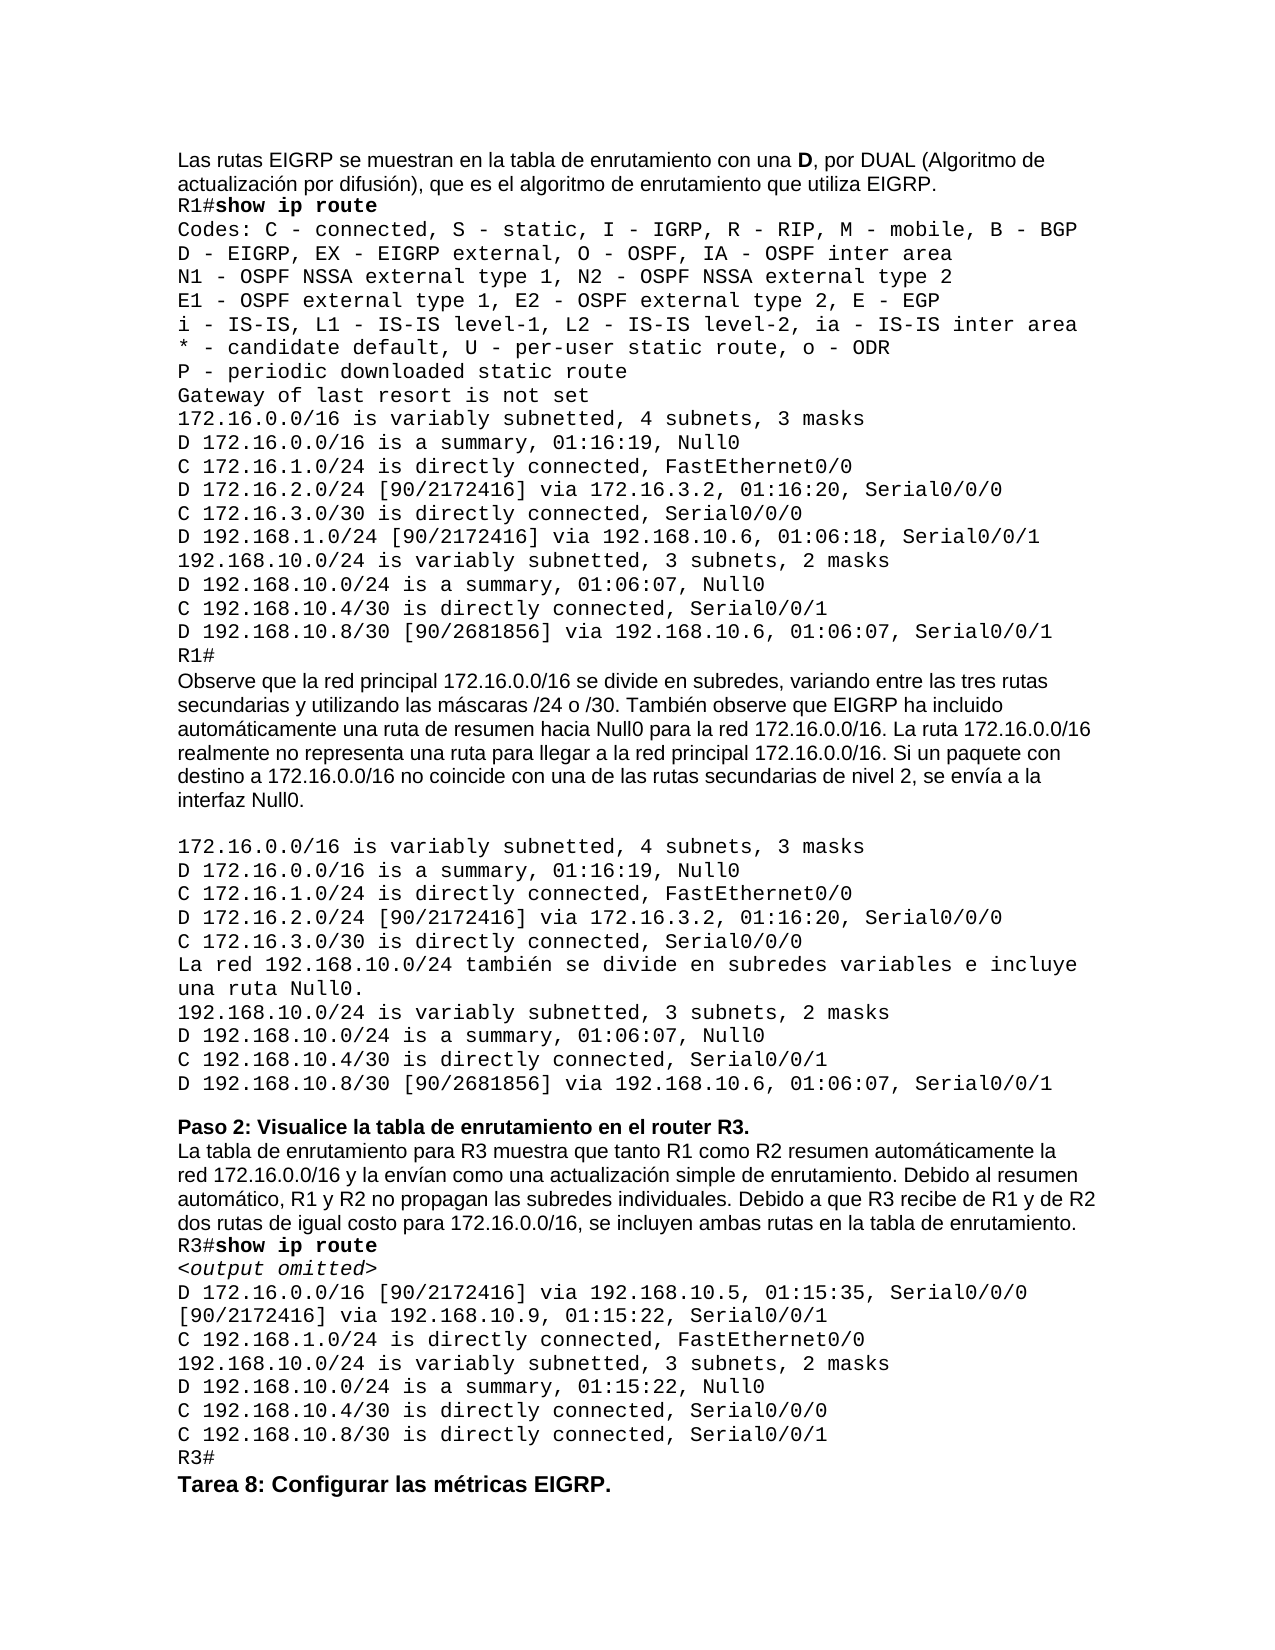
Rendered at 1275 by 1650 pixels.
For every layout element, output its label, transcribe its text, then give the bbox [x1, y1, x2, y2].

text Observe que la red principal 172.16.0.0/16 se divide en subredes, variando entre las tres rutas secundarias y utilizando las máscaras /24 o /30. También observe que EIGRP ha incluido automáticamente una ruta de resumen hacia Null0 para la red 172.16.0.0/16. La ruta 172.16.0.0/16 realmente no representa una ruta para llegar a la red principal 172.16.0.0/16. Si un paquete con destino a 172.16.0.0/16 no coincide con una de las rutas secundarias de nivel 2, se envía a la interfaz Null0. [177, 668, 1098, 812]
text R3#show ip route [177, 1234, 1098, 1258]
text C 192.168.10.4/30 is directly connected, Serial0/0/1 [177, 597, 1098, 621]
text D 172.16.0.0/16 is a summary, 01:16:19, Null0 [177, 860, 1098, 883]
text 192.168.10.0/24 is variably subnetted, 3 subnets, 2 masks [177, 550, 1098, 574]
text * - candidate default, U - per-user static route, o - ODR [177, 337, 1098, 361]
text D 192.168.10.8/30 [90/2681856] via 192.168.10.6, 01:06:07, Serial0/0/1 [177, 1073, 1098, 1096]
text R1#show ip route [177, 196, 1098, 219]
text <output omitted> [177, 1258, 1098, 1282]
text Paso 2: Visualice la tabla de enrutamiento en el router R3. [177, 1115, 1098, 1139]
text 192.168.10.0/24 is variably subnetted, 3 subnets, 2 masks [177, 1353, 1098, 1376]
text D 192.168.10.8/30 [90/2681856] via 192.168.10.6, 01:06:07, Serial0/0/1 [177, 621, 1098, 645]
text red 172.16.0.0/16 y la envían como una actualización simple de enrutamiento. Debido al resumen [177, 1163, 1098, 1187]
text R1# [177, 645, 1098, 668]
text La red 192.168.10.0/24 también se divide en subredes variables e incluye una ruta Null0. [177, 954, 1098, 1002]
text E1 - OSPF external type 1, E2 - OSPF external type 2, E - EGP [177, 290, 1098, 314]
text [90/2172416] via 192.168.10.9, 01:15:22, Serial0/0/1 [177, 1306, 1098, 1329]
text D 172.16.2.0/24 [90/2172416] via 172.16.3.2, 01:16:20, Serial0/0/0 [177, 479, 1098, 503]
text Gateway of last resort is not set [177, 385, 1098, 408]
text C 192.168.1.0/24 is directly connected, FastEthernet0/0 [177, 1329, 1098, 1353]
text i - IS-IS, L1 - IS-IS level-1, L2 - IS-IS level-2, ia - IS-IS inter area [177, 314, 1098, 337]
text C 172.16.1.0/24 is directly connected, FastEthernet0/0 [177, 883, 1098, 907]
text C 172.16.1.0/24 is directly connected, FastEthernet0/0 [177, 456, 1098, 479]
text D 172.16.0.0/16 [90/2172416] via 192.168.10.5, 01:15:35, Serial0/0/0 [177, 1282, 1098, 1306]
text actualización por difusión), que es el algoritmo de enrutamiento que utiliza EIGRP. [177, 172, 1098, 196]
text 172.16.0.0/16 is variably subnetted, 4 subnets, 3 masks [177, 836, 1098, 860]
text D 192.168.10.0/24 is a summary, 01:15:22, Null0 [177, 1376, 1098, 1400]
text P - periodic downloaded static route [177, 361, 1098, 385]
text D 172.16.0.0/16 is a summary, 01:16:19, Null0 [177, 432, 1098, 456]
text D - EIGRP, EX - EIGRP external, O - OSPF, IA - OSPF inter area [177, 243, 1098, 266]
text C 192.168.10.4/30 is directly connected, Serial0/0/1 [177, 1049, 1098, 1073]
text 192.168.10.0/24 is variably subnetted, 3 subnets, 2 masks [177, 1002, 1098, 1025]
text N1 - OSPF NSSA external type 1, N2 - OSPF NSSA external type 2 [177, 266, 1098, 290]
text C 192.168.10.8/30 is directly connected, Serial0/0/1 [177, 1424, 1098, 1447]
text D 172.16.2.0/24 [90/2172416] via 172.16.3.2, 01:16:20, Serial0/0/0 [177, 907, 1098, 931]
text Tarea 8: Configurar las métricas EIGRP. [177, 1471, 1098, 1497]
text Las rutas EIGRP se muestran en la tabla de enrutamiento con una D, por DUAL (Algoritmo de [177, 148, 1098, 172]
text C 172.16.3.0/30 is directly connected, Serial0/0/0 [177, 503, 1098, 527]
text D 192.168.1.0/24 [90/2172416] via 192.168.10.6, 01:06:18, Serial0/0/1 [177, 527, 1098, 550]
text R3# [177, 1447, 1098, 1471]
text C 192.168.10.4/30 is directly connected, Serial0/0/0 [177, 1400, 1098, 1424]
text Codes: C - connected, S - static, I - IGRP, R - RIP, M - mobile, B - BGP [177, 219, 1098, 243]
text La tabla de enrutamiento para R3 muestra que tanto R1 como R2 resumen automáticamente la [177, 1139, 1098, 1163]
text D 192.168.10.0/24 is a summary, 01:06:07, Null0 [177, 1025, 1098, 1049]
text automático, R1 y R2 no propagan las subredes individuales. Debido a que R3 recibe de R1 y de R2 [177, 1187, 1098, 1211]
text dos rutas de igual costo para 172.16.0.0/16, se incluyen ambas rutas en la tabla de enrutamiento. [177, 1211, 1098, 1234]
text 172.16.0.0/16 is variably subnetted, 4 subnets, 3 masks [177, 408, 1098, 432]
text D 192.168.10.0/24 is a summary, 01:06:07, Null0 [177, 574, 1098, 597]
text C 172.16.3.0/30 is directly connected, Serial0/0/0 [177, 931, 1098, 954]
